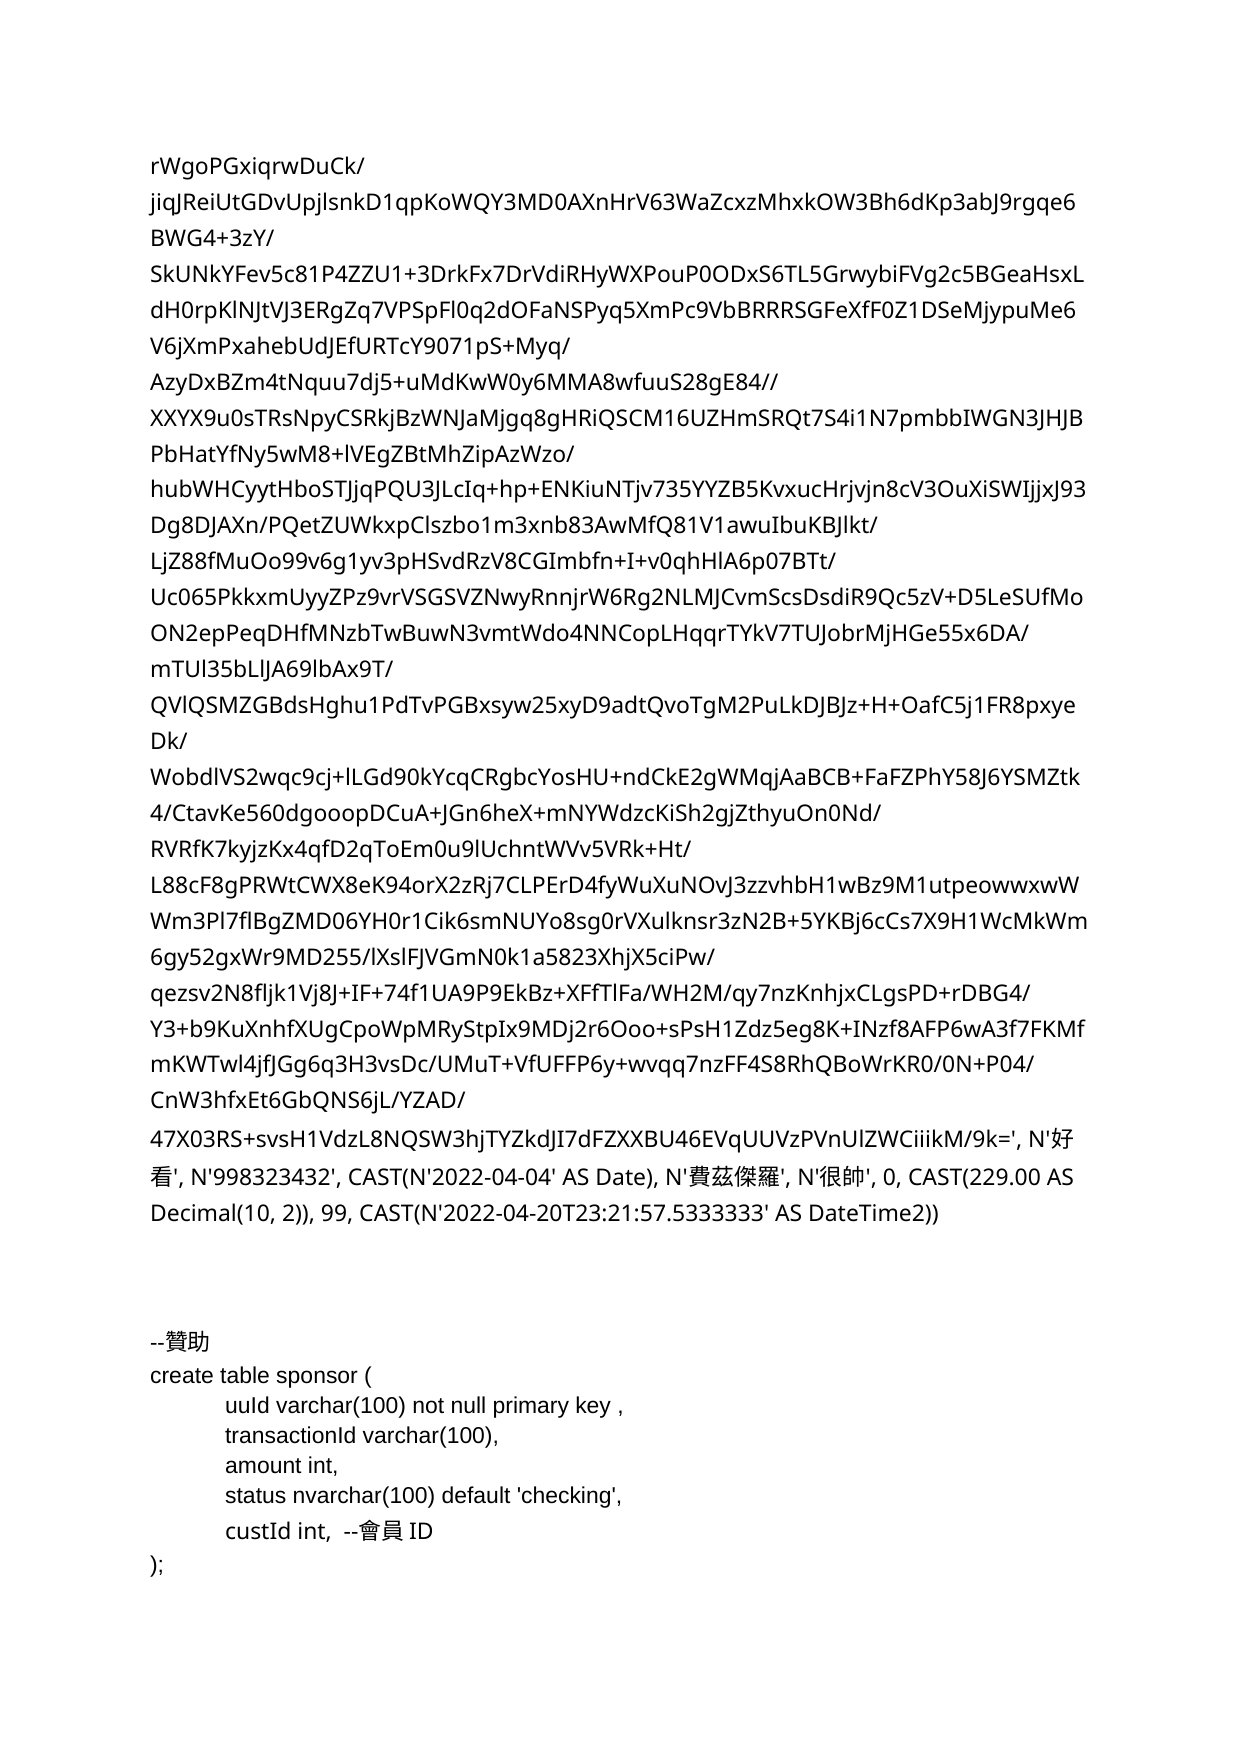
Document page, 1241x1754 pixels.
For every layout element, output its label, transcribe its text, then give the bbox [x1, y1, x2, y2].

text amount int, [150, 1452, 1090, 1479]
text --贊助 [150, 1323, 1090, 1357]
text ); [150, 1551, 1090, 1577]
text custId int, --會員ID [150, 1513, 1090, 1546]
text transactionId varchar(100), [150, 1422, 1090, 1448]
text create table sponsor ( [150, 1362, 1090, 1388]
text status nvarchar(100) default 'checking', [150, 1482, 1090, 1509]
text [150, 150, 1090, 1228]
text uuId varchar(100) not null primary key , [150, 1392, 1090, 1418]
